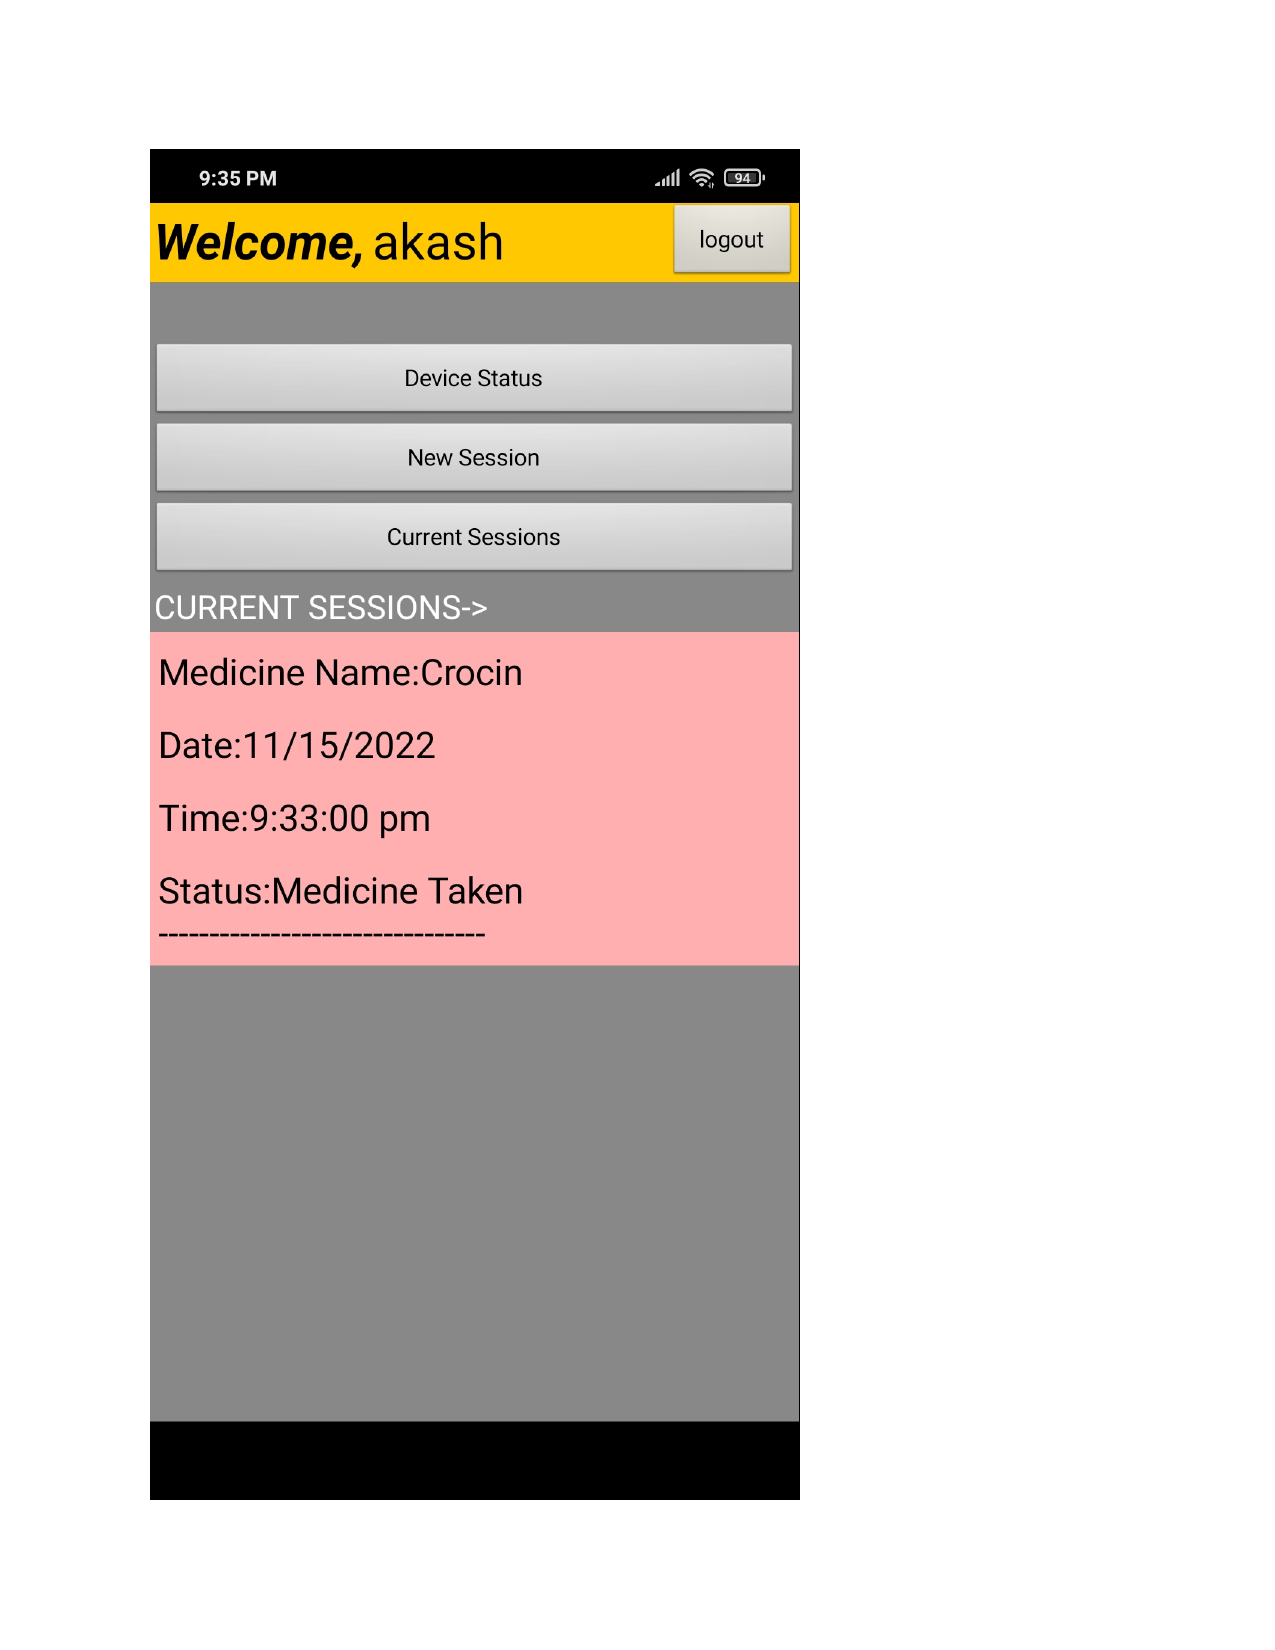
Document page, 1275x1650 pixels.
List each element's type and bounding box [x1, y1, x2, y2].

picture [150, 149, 800, 1500]
